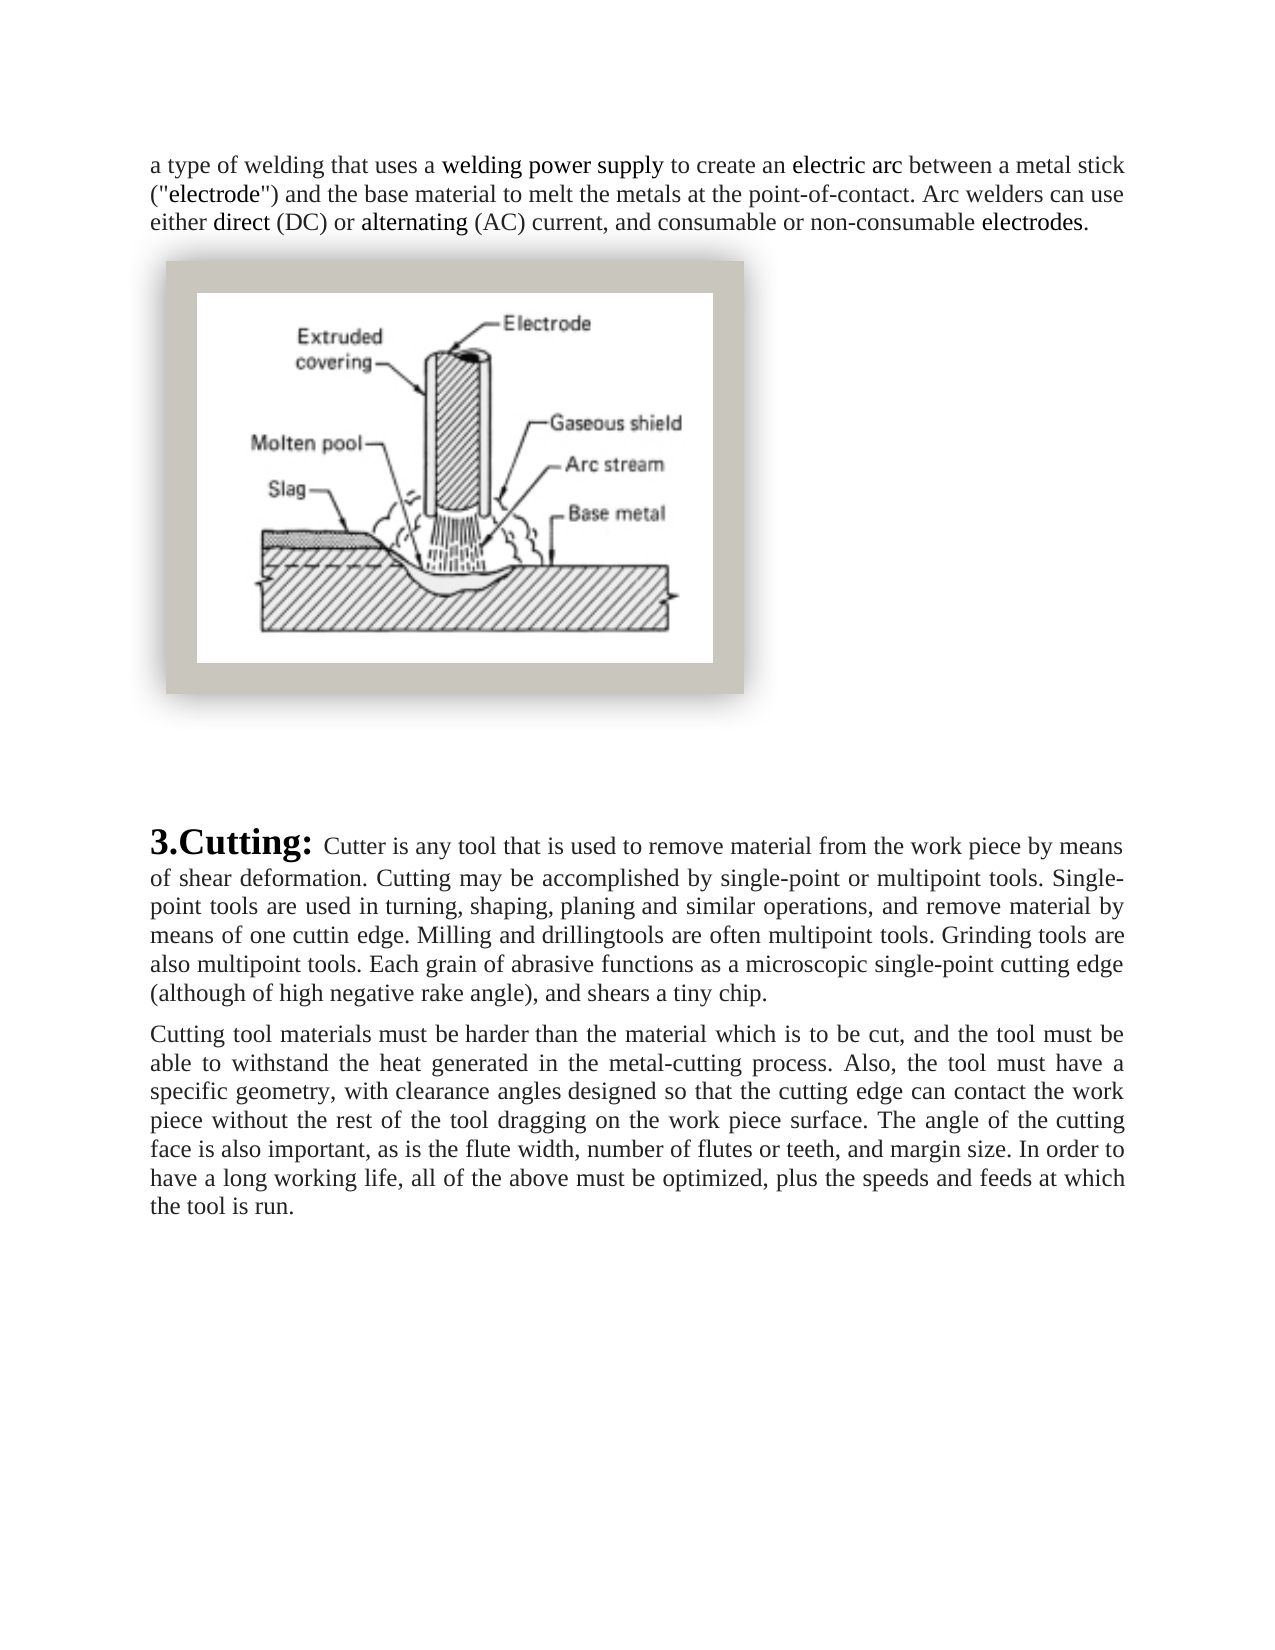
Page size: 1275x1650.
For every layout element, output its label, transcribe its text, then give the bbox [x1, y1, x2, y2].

text Cutting tool materials must be harder than the material which is to be cut, and the tool must be able to withstand the heat generated in the metal-cutting process. Also, the tool must have a specific geometry, with clearance angles designed so that the cutting edge can contact the work piece without the rest of the tool dragging on the work piece surface. The angle of the cutting face is also important, as is the flute width, number of flutes or teeth, and margin size. In order to have a long working life, all of the above must be optimized, plus the speeds and feeds at which the tool is run. [150, 1019, 1125, 1220]
text 3.Cutting: Cutter is any tool that is used to remove material from the work piece by means of shear deformation. Cutting may be accomplished by single-point or multipoint tools. Single-point tools are used in turning, shaping, planing and similar operations, and remove material by means of one cuttin edge. Milling and drillingtools are often multipoint tools. Grinding tools are also multipoint tools. Each grain of abrasive functions as a microscopic single-point cutting edge (although of high negative rake angle), and shears a tiny chip. [150, 819, 1125, 1006]
text Arc welding is a welding process that is used to join metal to metal by using electricity to create enough heat to melt metal, and the melted metals when cool result in a binding of the metals. It is a type of welding that uses a welding power supply to create an electric arc between a metal stick ("electrode") and the base material to melt the metals at the point-of-contact. Arc welders can use either direct (DC) or alternating (AC) current, and consumable or non-consumable electrodes. [150, 179, 1125, 236]
picture [197, 293, 713, 663]
